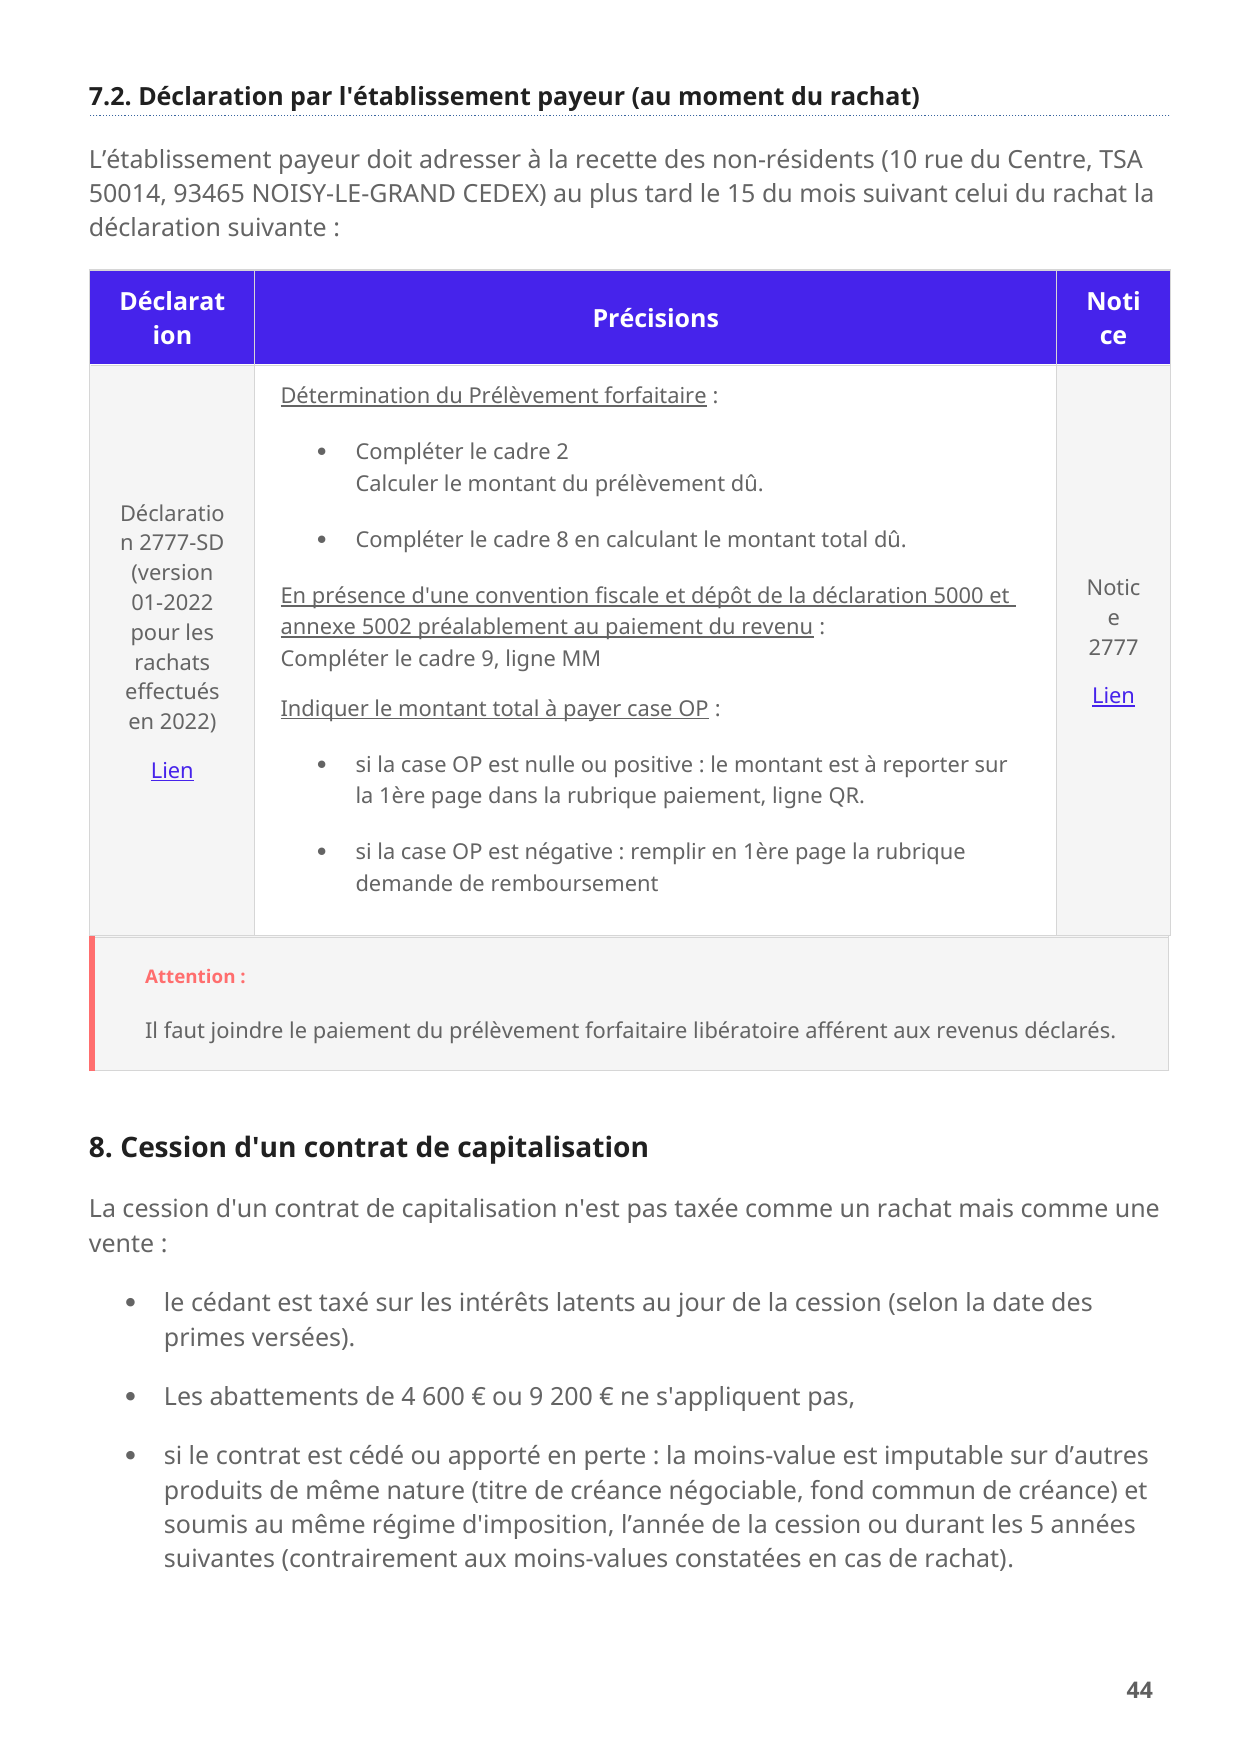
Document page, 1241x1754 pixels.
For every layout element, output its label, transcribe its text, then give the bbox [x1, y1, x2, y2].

table_cell Notice 2777 Lien [1057, 366, 1170, 935]
list le cédant est taxé sur les intérêts latents au jour de la cession (selon la date des primes versées). [126, 1284, 1169, 1353]
table_cell Détermination du Prélèvement forfaitaire : Compléter le cadre 2 Calculer le montant du prélèvement dû. Compléter le cadre 8 en calculant le montant total dû. En présence d'une convention fiscale et dépôt de la déclaration 5000 et annexe 5002 préalablement au paiement du revenu : Compléter le cadre 9, ligne MM Indiquer le montant total à payer case OP : si la case OP est nulle ou positive : le montant est à reporter sur la 1ère page dans la rubrique paiement, ligne QR. si la case OP est négative : remplir en 1ère page la rubrique demande de remboursement [255, 366, 1056, 935]
subtitle 7.2. Déclaration par l'établissement payeur (au moment du rachat) [89, 78, 1169, 116]
text Il faut joindre le paiement du prélèvement forfaitaire libératoire afférent aux revenus déclarés. [95, 987, 1168, 1070]
title Attention : [95, 938, 1168, 987]
table_header Déclaration [90, 271, 254, 364]
text L’établissement payeur doit adresser à la recette des non-résidents (10 rue du Centre, TSA 50014, 93465 NOISY-LE-GRAND CEDEX) au plus tard le 15 du mois suivant celui du rachat la déclaration suivante : [89, 141, 1169, 244]
list Les abattements de 4 600 € ou 9 200 € ne s'appliquent pas, [126, 1378, 1169, 1413]
table_cell Déclaration 2777-SD ​(version 01-2022 pour les rachats effectués en 2022) Lien [90, 366, 254, 935]
table_header Notice [1057, 271, 1170, 364]
list si le contrat est cédé ou apporté en perte : la moins-value est imputable sur d’autres produits de même nature (titre de créance négociable, fond commun de créance) et soumis au même régime d'imposition, l’année de la cession ou durant les 5 années suivantes (contrairement aux moins-values constatées en cas de rachat)​​​​. [126, 1438, 1169, 1575]
table_header Précisions [255, 271, 1056, 364]
subtitle 8. Cession d'un contrat de capitalisation [89, 1127, 1169, 1166]
text La cession d'un contrat de capitalisation n'est pas taxée comme un rachat mais comme une vente : [89, 1191, 1169, 1259]
